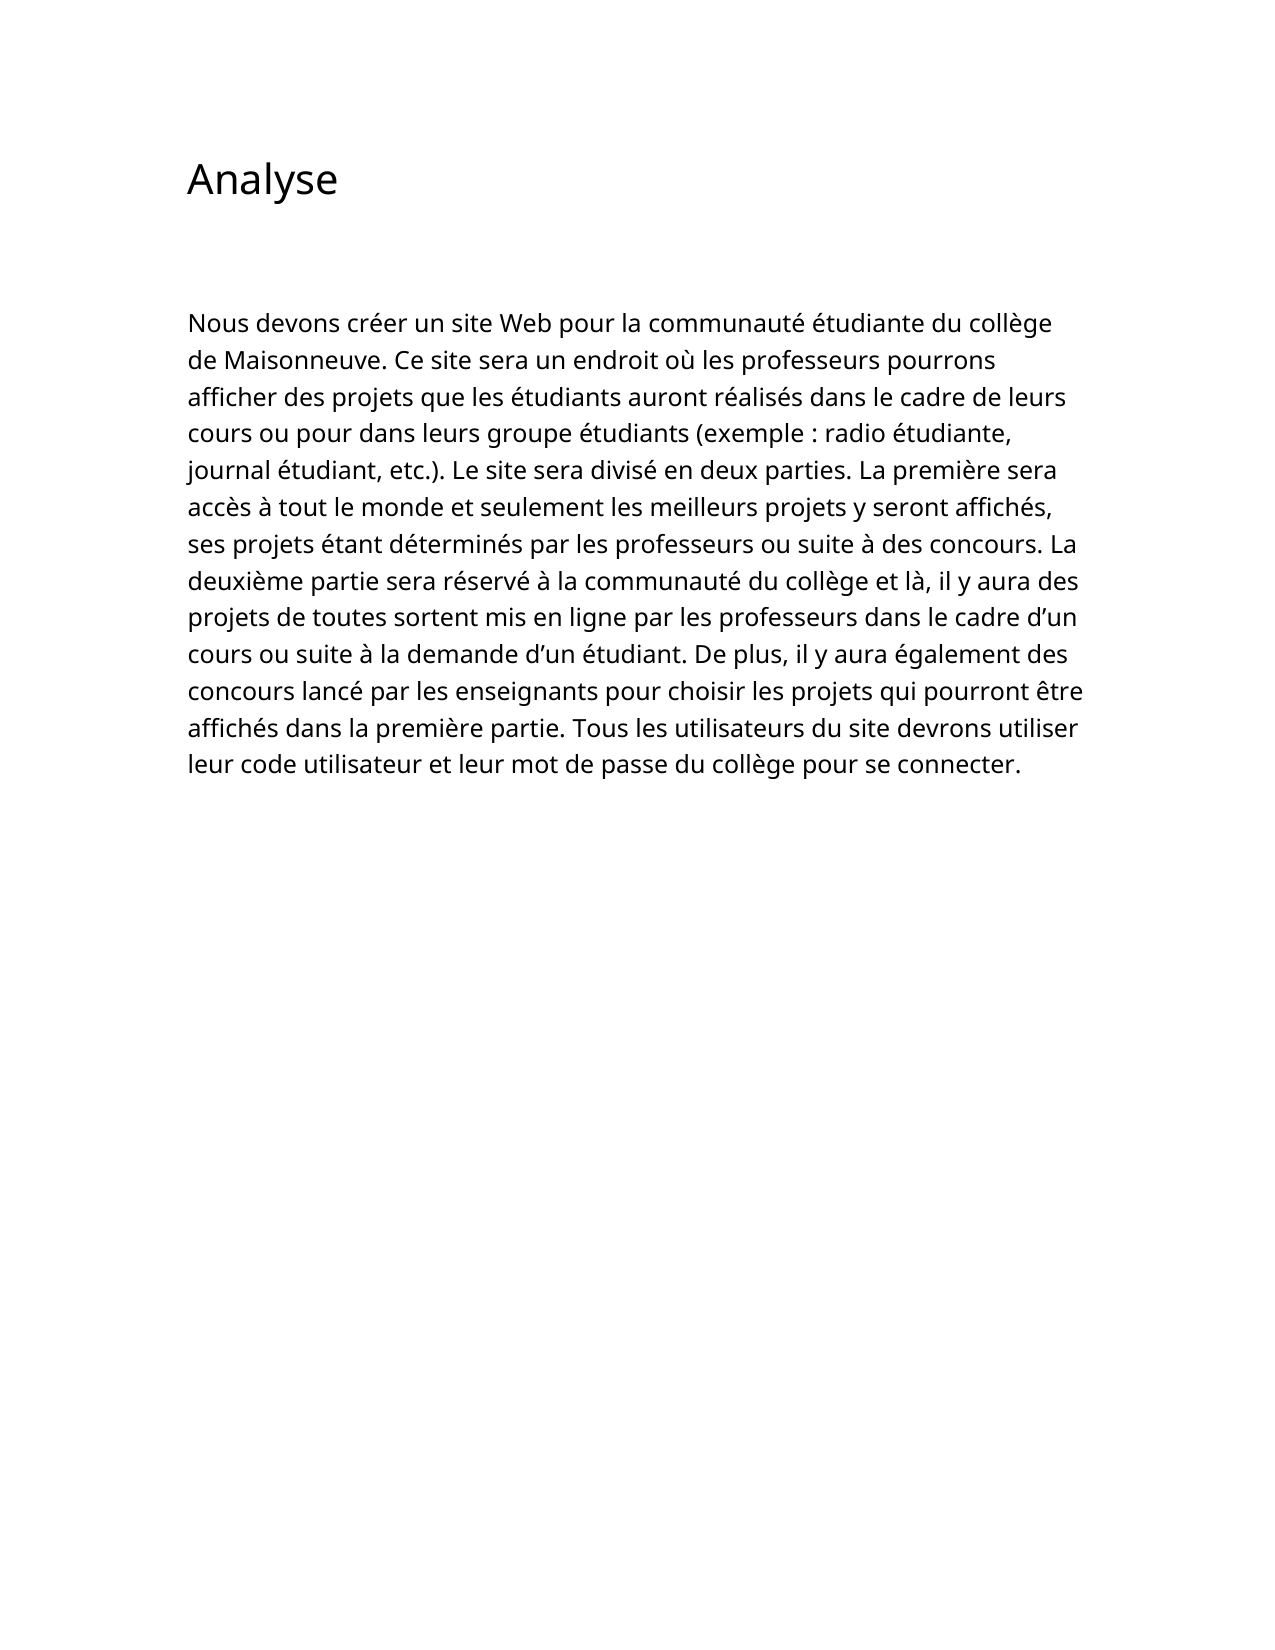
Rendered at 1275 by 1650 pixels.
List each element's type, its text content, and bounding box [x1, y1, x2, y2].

text Nous devons créer un site Web pour la communauté étudiante du collège de Maisonneuve. Ce site sera un endroit où les professeurs pourrons afficher des projets que les étudiants auront réalisés dans le cadre de leurs cours ou pour dans leurs groupe étudiants (exemple : radio étudiante, journal étudiant, etc.). Le site sera divisé en deux parties. La première sera accès à tout le monde et seulement les meilleurs projets y seront affichés, ses projets étant déterminés par les professeurs ou suite à des concours. La deuxième partie sera réservé à la communauté du collège et là, il y aura des projets de toutes sortent mis en ligne par les professeurs dans le cadre d’un cours ou suite à la demande d’un étudiant. De plus, il y aura également des concours lancé par les enseignants pour choisir les projets qui pourront être affichés dans la première partie. Tous les utilisateurs du site devrons utiliser leur code utilisateur et leur mot de passe du collège pour se connecter. [187, 306, 1087, 781]
text Analyse [187, 150, 1087, 207]
